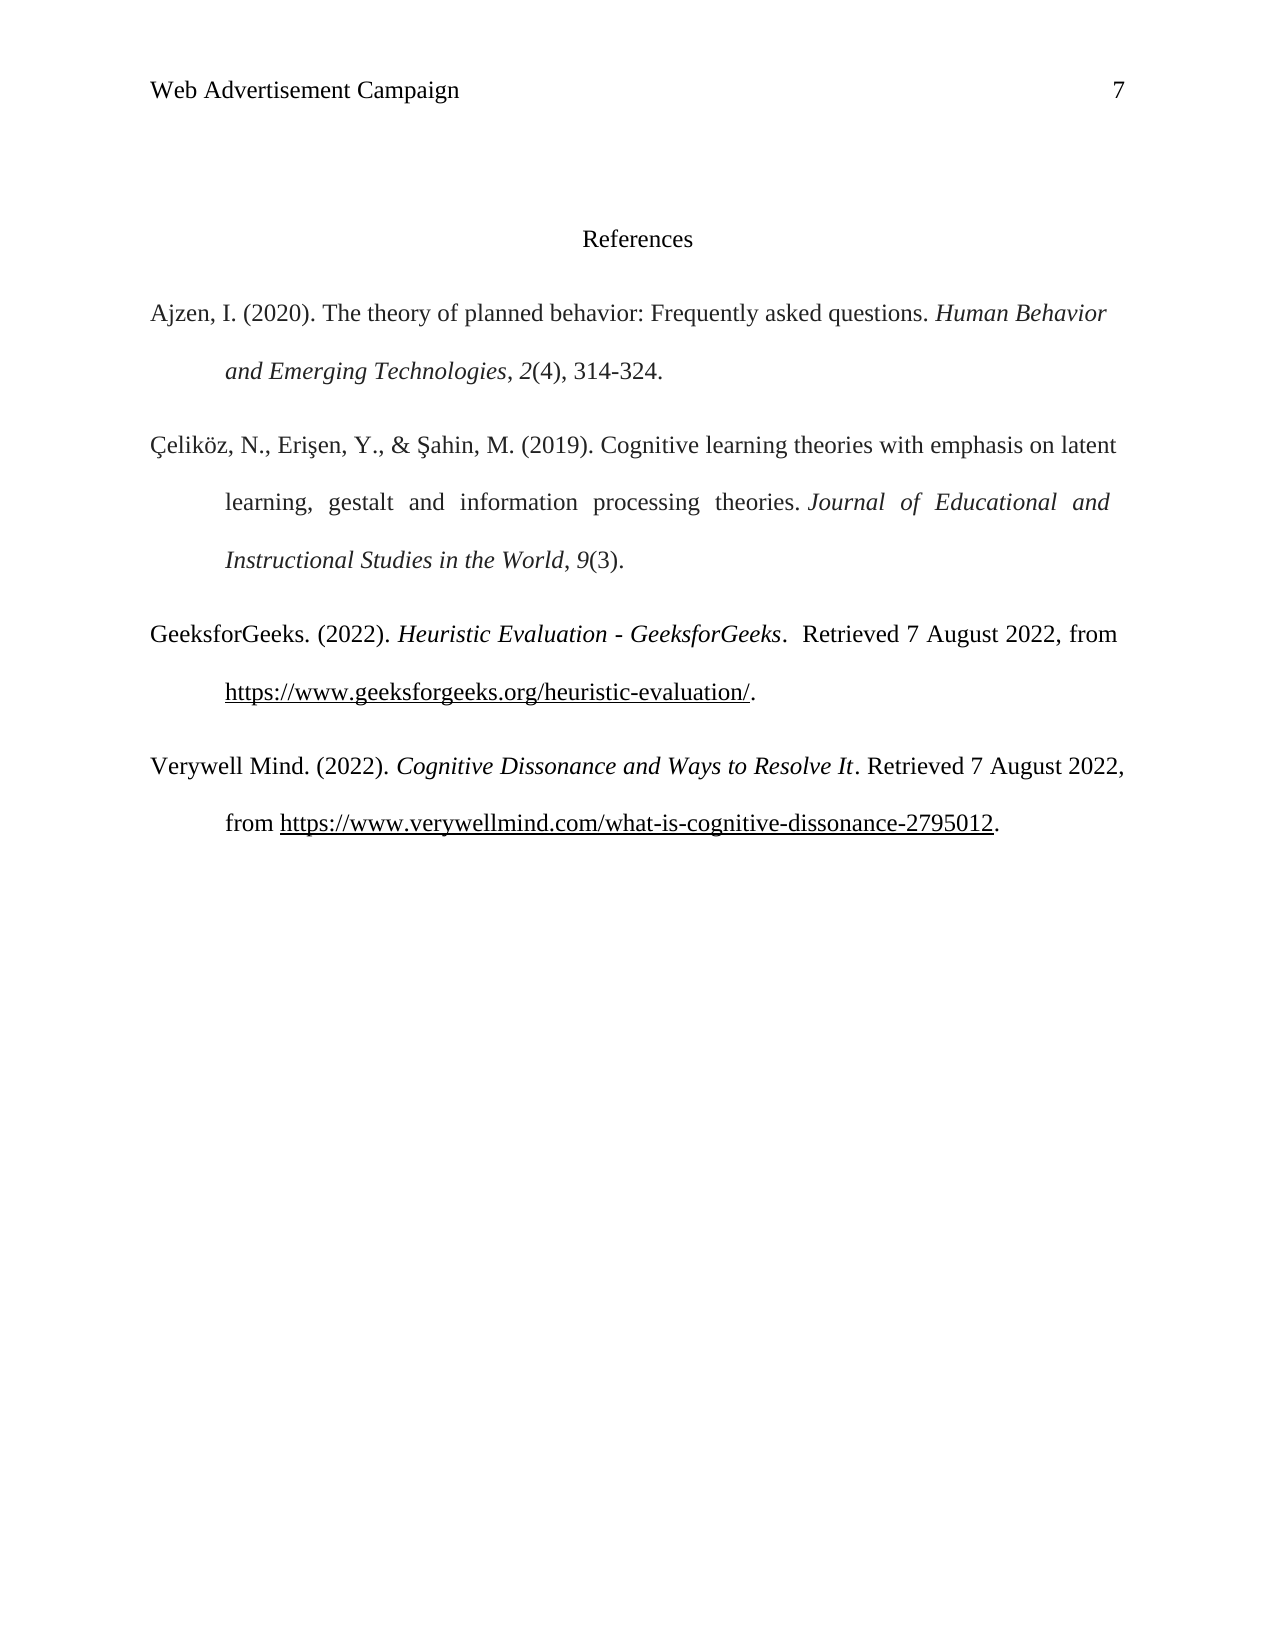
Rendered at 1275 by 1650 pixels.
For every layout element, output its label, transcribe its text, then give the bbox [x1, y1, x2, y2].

text Ajzen, I. (2020). The theory of planned behavior: Frequently asked questions. Human Behavior and Emerging Technologies, 2(4), 314-324. [150, 298, 1125, 384]
text GeeksforGeeks. (2022). Heuristic Evaluation - GeeksforGeeks. Retrieved 7 August 2022, from https://www.geeksforgeeks.org/heuristic-evaluation/. [150, 619, 1125, 705]
text Verywell Mind. (2022). Cognitive Dissonance and Ways to Resolve It. Retrieved 7 August 2022, from https://www.verywellmind.com/what-is-cognitive-dissonance-2795012. [150, 751, 1125, 837]
text References [150, 224, 1125, 253]
text Çeliköz, N., Erişen, Y., & Şahin, M. (2019). Cognitive learning theories with emphasis on latent learning, gestalt and information processing theories. Journal of Educational and Instructional Studies in the World, 9(3). [150, 430, 1125, 574]
